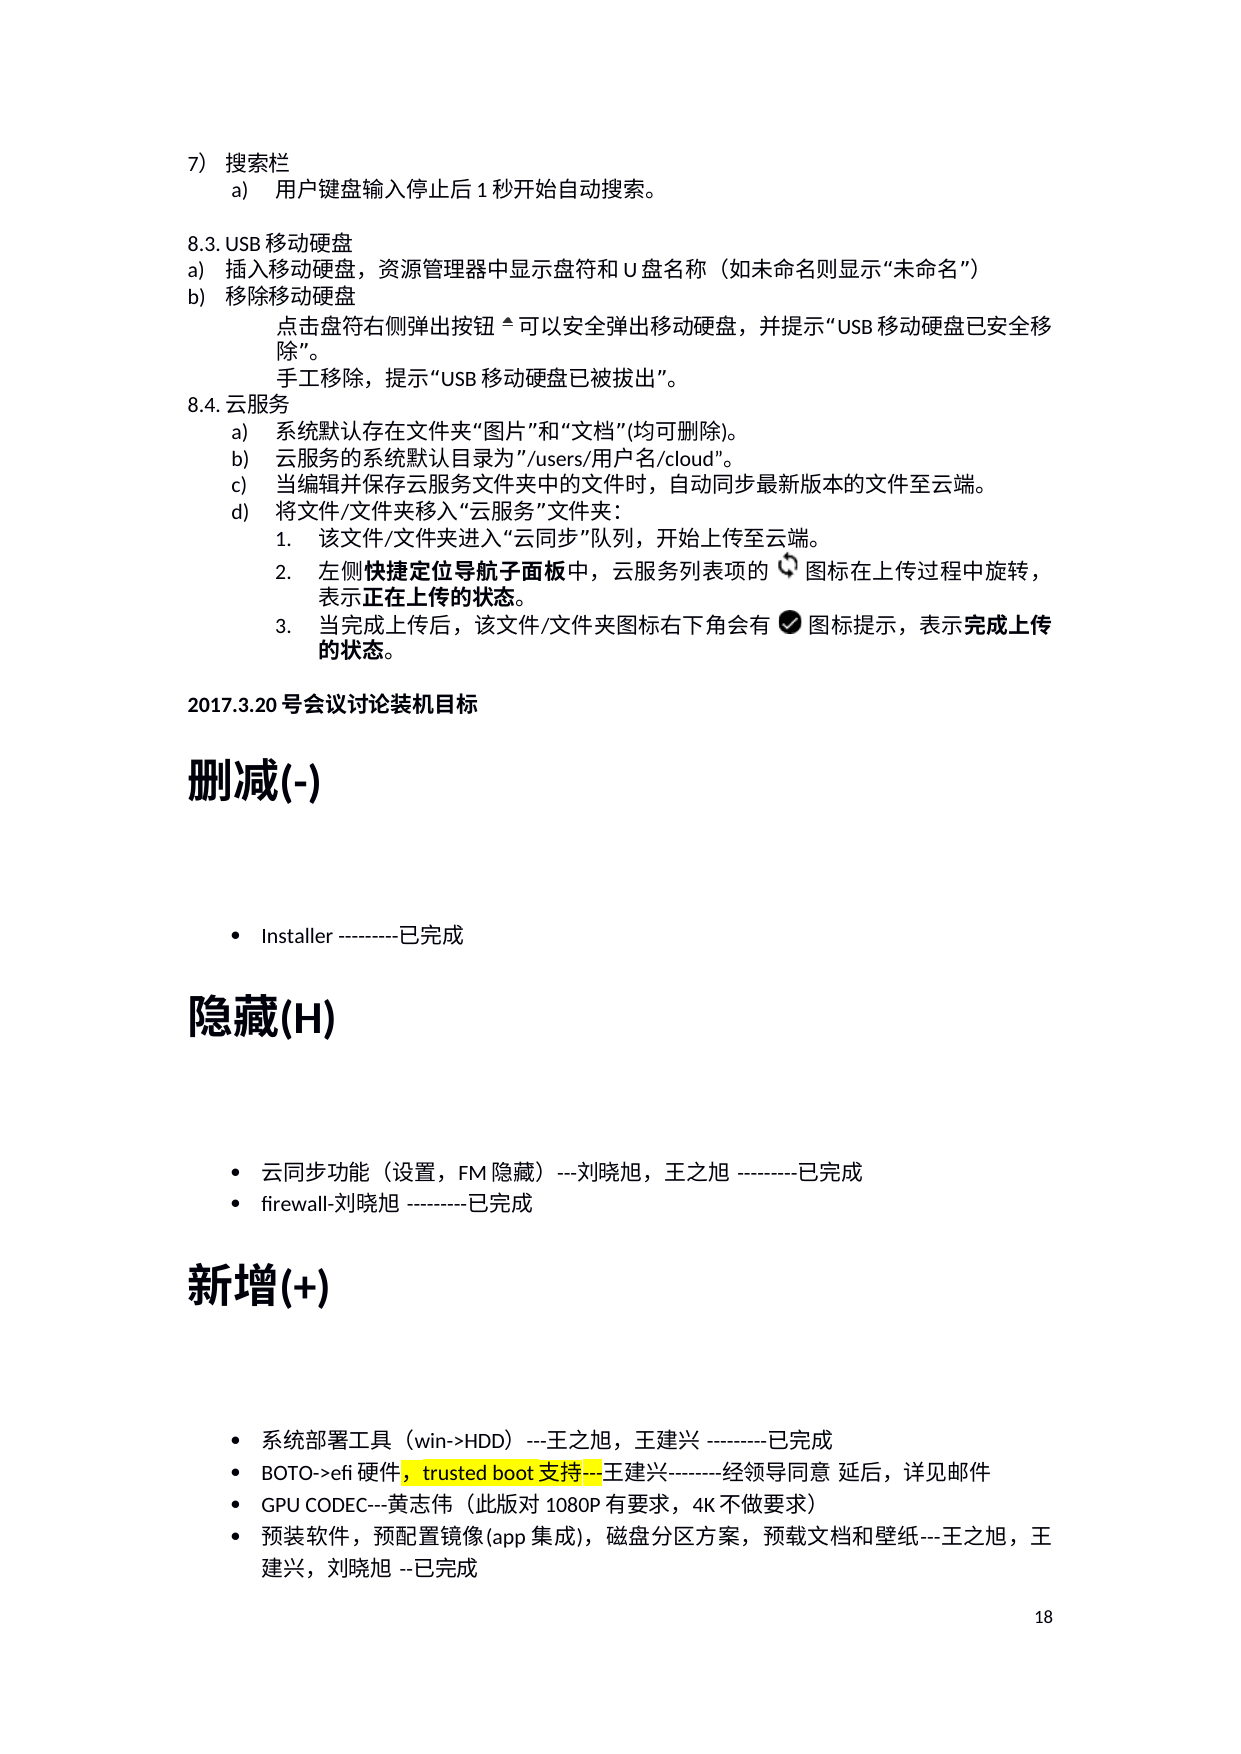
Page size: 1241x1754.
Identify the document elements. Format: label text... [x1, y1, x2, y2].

list 云服务 [187, 392, 1053, 418]
list BOTO->efi硬件，trusted boot支持---王建兴--------经领导同意 延后，详见邮件 [232, 1459, 423, 1486]
list GPU CODEC---黄志伟（此版对1080P有要求，4K不做要求） [232, 1491, 1053, 1518]
picture [778, 610, 802, 634]
list 点击盘符右侧弹出按钮可以安全弹出移动硬盘，并提示“USB移动硬盘已安全移除”。 [276, 310, 1053, 365]
picture [495, 310, 519, 334]
list 云服务的系统默认目录为”/users/用户名/cloud”。 [231, 445, 1053, 472]
list 插入移动硬盘，资源管理器中显示盘符和U盘名称（如未命名则显示“未命名”） [187, 257, 1053, 283]
text 2017.3.20号会议讨论装机目标 [187, 691, 1053, 717]
list 移除移动硬盘 [187, 283, 1053, 310]
list 手工移除，提示“USB移动硬盘已被拔出”。 [276, 365, 1053, 392]
list 左侧快捷定位导航子面板中，云服务列表项的 图标在上传过程中旋转，表示正在上传的状态。 [275, 552, 1053, 611]
list 当完成上传后，该文件/文件夹图标右下角会有 图标提示，表示完成上传的状态。 [275, 611, 1053, 664]
list 系统部署工具（win->HDD）---王之旭，王建兴 ---------已完成 [232, 1427, 1053, 1454]
picture [777, 551, 798, 580]
list USB移动硬盘 [187, 230, 1053, 257]
list 预装软件，预配置镜像(app 集成)，磁盘分区方案，预载文档和壁纸---王之旭，王建兴，刘晓旭 --已完成 [232, 1523, 1053, 1582]
list BOTO->efi硬件，trusted boot支持---王建兴--------经领导同意 延后，详见邮件 [602, 1459, 1053, 1486]
text 新增(+) [187, 1258, 1053, 1314]
text 隐藏(H) [187, 989, 1053, 1045]
list Installer ---------已完成 [232, 922, 1053, 949]
list 系统默认存在文件夹“图片”和“文档”(均可删除)。 [231, 418, 1053, 445]
list 将文件/文件夹移入“云服务”文件夹： [231, 498, 1053, 525]
text 删减(-) [187, 753, 1053, 809]
list 该文件/文件夹进入“云同步”队列，开始上传至云端。 [275, 525, 1053, 552]
list firewall-刘晓旭 ---------已完成 [232, 1191, 1053, 1217]
list 用户键盘输入停止后1秒开始自动搜索。 [231, 177, 1053, 203]
list 当编辑并保存云服务文件夹中的文件时，自动同步最新版本的文件至云端。 [231, 472, 1053, 498]
list 云同步功能（设置，FM隐藏）---刘晓旭，王之旭 ---------已完成 [232, 1159, 1053, 1185]
list 搜索栏 [187, 150, 1053, 177]
